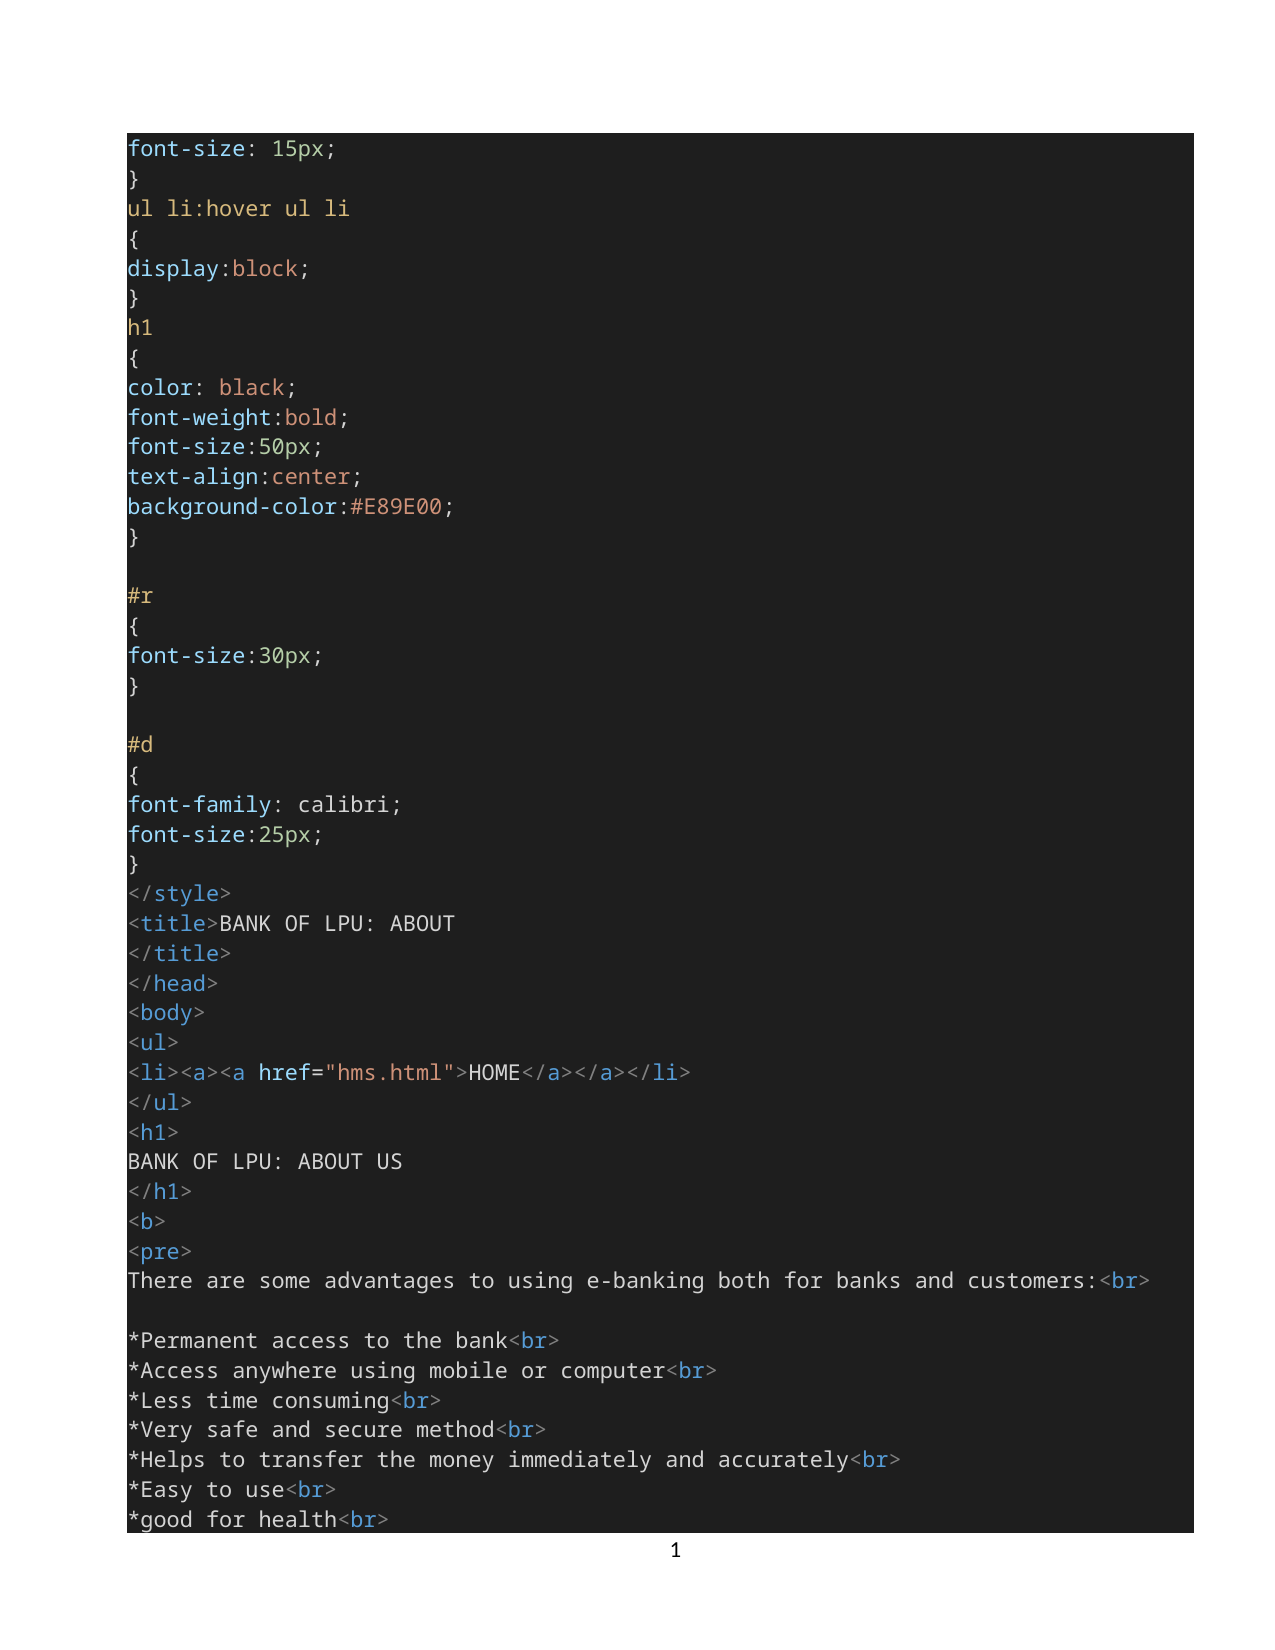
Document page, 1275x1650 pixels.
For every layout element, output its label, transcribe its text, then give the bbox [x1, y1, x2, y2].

text } [127, 163, 1194, 193]
text *Permanent access to the bank<br> [127, 1325, 1194, 1355]
text <pre> [127, 1236, 1194, 1265]
text font-size:30px; [127, 640, 1194, 669]
text } [127, 848, 1194, 878]
text font-size:50px; [127, 431, 1194, 461]
text *Access anywhere using mobile or computer<br> [127, 1355, 1194, 1384]
text BANK OF LPU: ABOUT US [127, 1146, 1194, 1176]
text } [127, 669, 1194, 699]
text <body> [127, 997, 1194, 1027]
text </title> [127, 938, 1194, 967]
text *Helps to transfer the money immediately and accurately<br> [127, 1444, 1194, 1474]
text { [127, 223, 1194, 252]
text *Easy to use<br> [127, 1474, 1194, 1504]
text <b> [127, 1206, 1194, 1236]
text { [127, 759, 1194, 789]
text text-align:center; [127, 461, 1194, 491]
text h1 [127, 312, 1194, 342]
text </style> [127, 878, 1194, 908]
text font-size: 15px; [127, 133, 1194, 163]
text *Less time consuming<br> [127, 1384, 1194, 1414]
text <li><a><a href="hms.html">HOME</a></a></li> [127, 1057, 1194, 1087]
text display:block; [127, 252, 1194, 282]
text font-size:25px; [127, 818, 1194, 848]
text #d [127, 729, 1194, 759]
text <title>BANK OF LPU: ABOUT [127, 908, 1194, 938]
text } [127, 282, 1194, 312]
text } [127, 521, 1194, 550]
text { [127, 610, 1194, 640]
text font-weight:bold; [127, 401, 1194, 431]
text color: black; [127, 372, 1194, 401]
text { [127, 342, 1194, 372]
text ul li:hover ul li [127, 193, 1194, 223]
text <h1> [127, 1116, 1194, 1146]
text *good for health<br> [127, 1504, 1194, 1533]
text </head> [127, 967, 1194, 997]
text There are some advantages to using e-banking both for banks and customers:<br> [127, 1265, 1194, 1295]
text #r [127, 580, 1194, 610]
text </ul> [127, 1087, 1194, 1116]
text </h1> [127, 1176, 1194, 1206]
text background-color:#E89E00; [127, 491, 1194, 521]
text font-family: calibri; [127, 789, 1194, 818]
text *Very safe and secure method<br> [127, 1414, 1194, 1444]
text <ul> [127, 1027, 1194, 1057]
